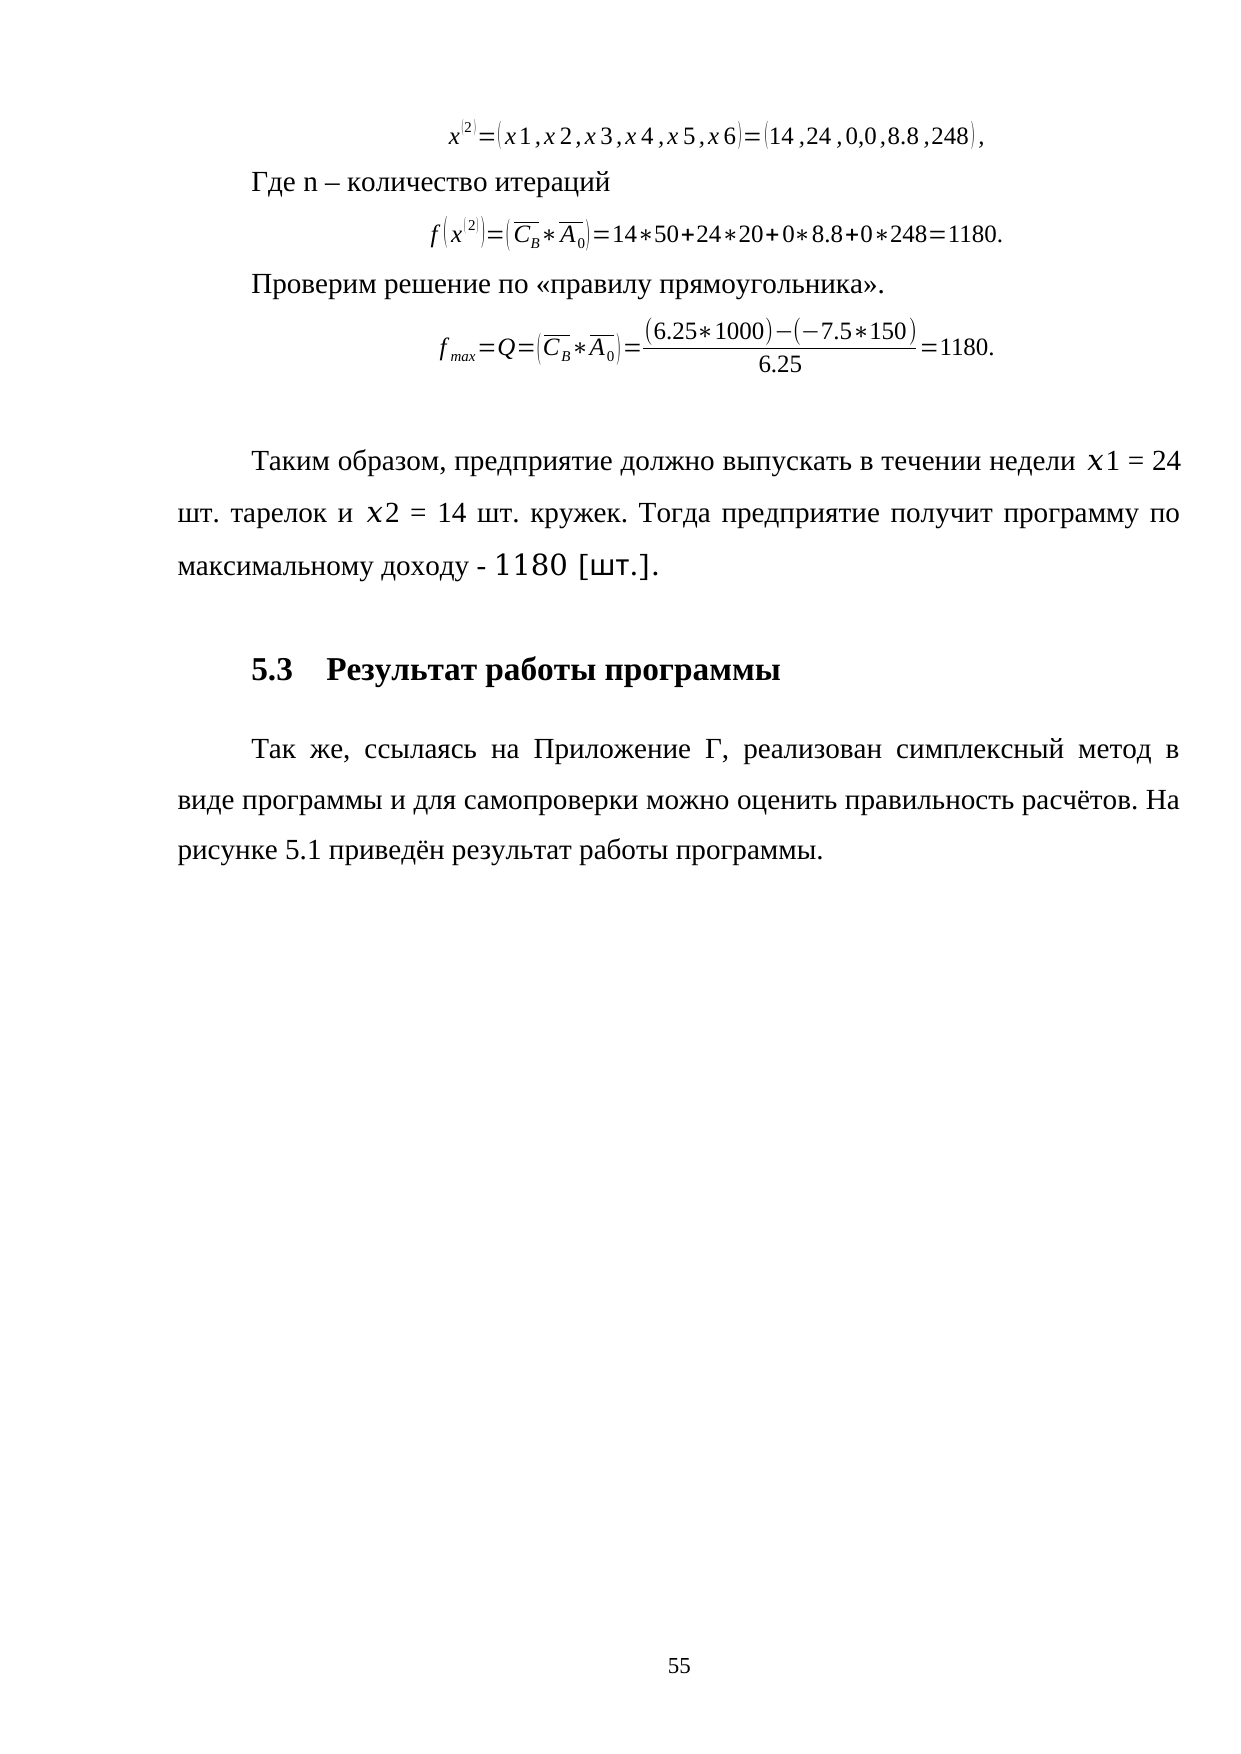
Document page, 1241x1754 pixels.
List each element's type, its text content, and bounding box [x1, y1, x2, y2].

text 5.3 Результат работы программы [177, 649, 1181, 687]
text Таким образом, предприятие должно выпускать в течении недели 𝑥1 = 24 шт. тарелок и 𝑥2 = 14 шт. кружек. Тогда предприятие получит программу по максимальному доходу - 1180 [шт.]. [177, 441, 1181, 582]
text Где n – количество итераций [177, 164, 1181, 198]
text Проверим решение по «правилу прямоугольника». [177, 266, 1181, 300]
text Так же, ссылаясь на Приложение Г, реализован симплексный метод в виде программы и для самопроверки можно оценить правильность расчётов. На рисунке 5.1 приведён результат работы программы. [177, 732, 1181, 866]
